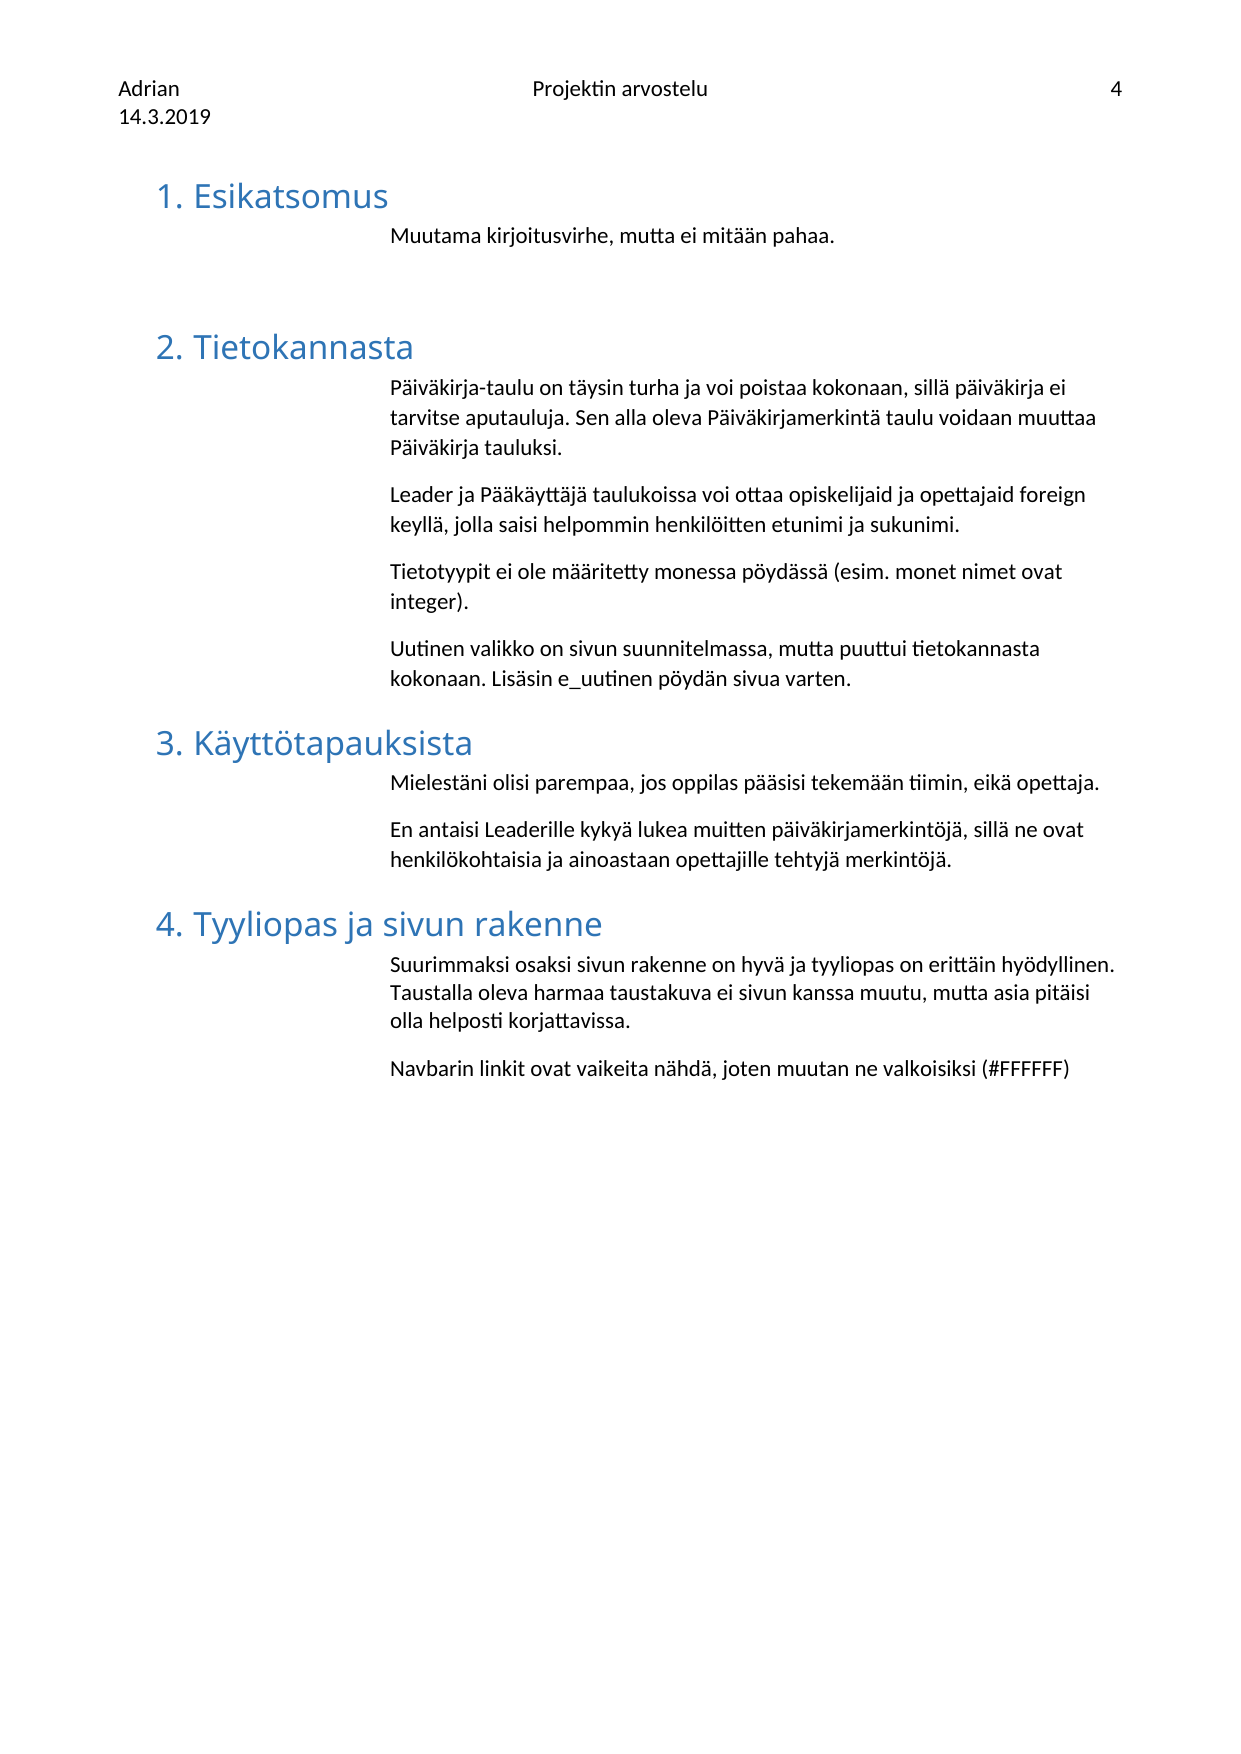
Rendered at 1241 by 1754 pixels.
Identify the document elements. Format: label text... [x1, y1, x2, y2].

text Navbarin linkit ovat vaikeita nähdä, joten muutan ne valkoisiksi (#FFFFFF) [118, 1054, 1122, 1083]
subtitle Tyyliopas ja sivun rakenne [156, 901, 1122, 946]
text Mielestäni olisi parempaa, jos oppilas pääsisi tekemään tiimin, eikä opettaja. [390, 768, 1122, 796]
subtitle Käyttötapauksista [156, 719, 1122, 765]
text Muutama kirjoitusvirhe, mutta ei mitään pahaa. [390, 222, 1122, 249]
text Uutinen valikko on sivun suunnitelmassa, mutta puuttui tietokannasta kokonaan. Lisäsin e_uutinen pöydän sivua varten. [390, 634, 1122, 692]
subtitle Esikatsomus [156, 173, 1122, 218]
text Päiväkirja-taulu on täysin turha ja voi poistaa kokonaan, sillä päiväkirja ei tarvitse aputauluja. Sen alla oleva Päiväkirjamerkintä taulu voidaan muuttaa Päiväkirja tauluksi. [390, 373, 1122, 461]
text Suurimmaksi osaksi sivun rakenne on hyvä ja tyyliopas on erittäin hyödyllinen. Taustalla oleva harmaa taustakuva ei sivun kanssa muutu, mutta asia pitäisi olla helposti korjattavissa. [390, 950, 1122, 1034]
subtitle Tietokannasta [156, 324, 1122, 369]
text En antaisi Leaderille kykyä lukea muitten päiväkirjamerkintöjä, sillä ne ovat henkilökohtaisia ja ainoastaan opettajille tehtyjä merkintöjä. [390, 815, 1122, 873]
text Tietotyypit ei ole määritetty monessa pöydässä (esim. monet nimet ovat integer). [390, 557, 1122, 615]
text Leader ja Pääkäyttäjä taulukoissa voi ottaa opiskelijaid ja opettajaid foreign keyllä, jolla saisi helpommin henkilöitten etunimi ja sukunimi. [390, 480, 1122, 538]
